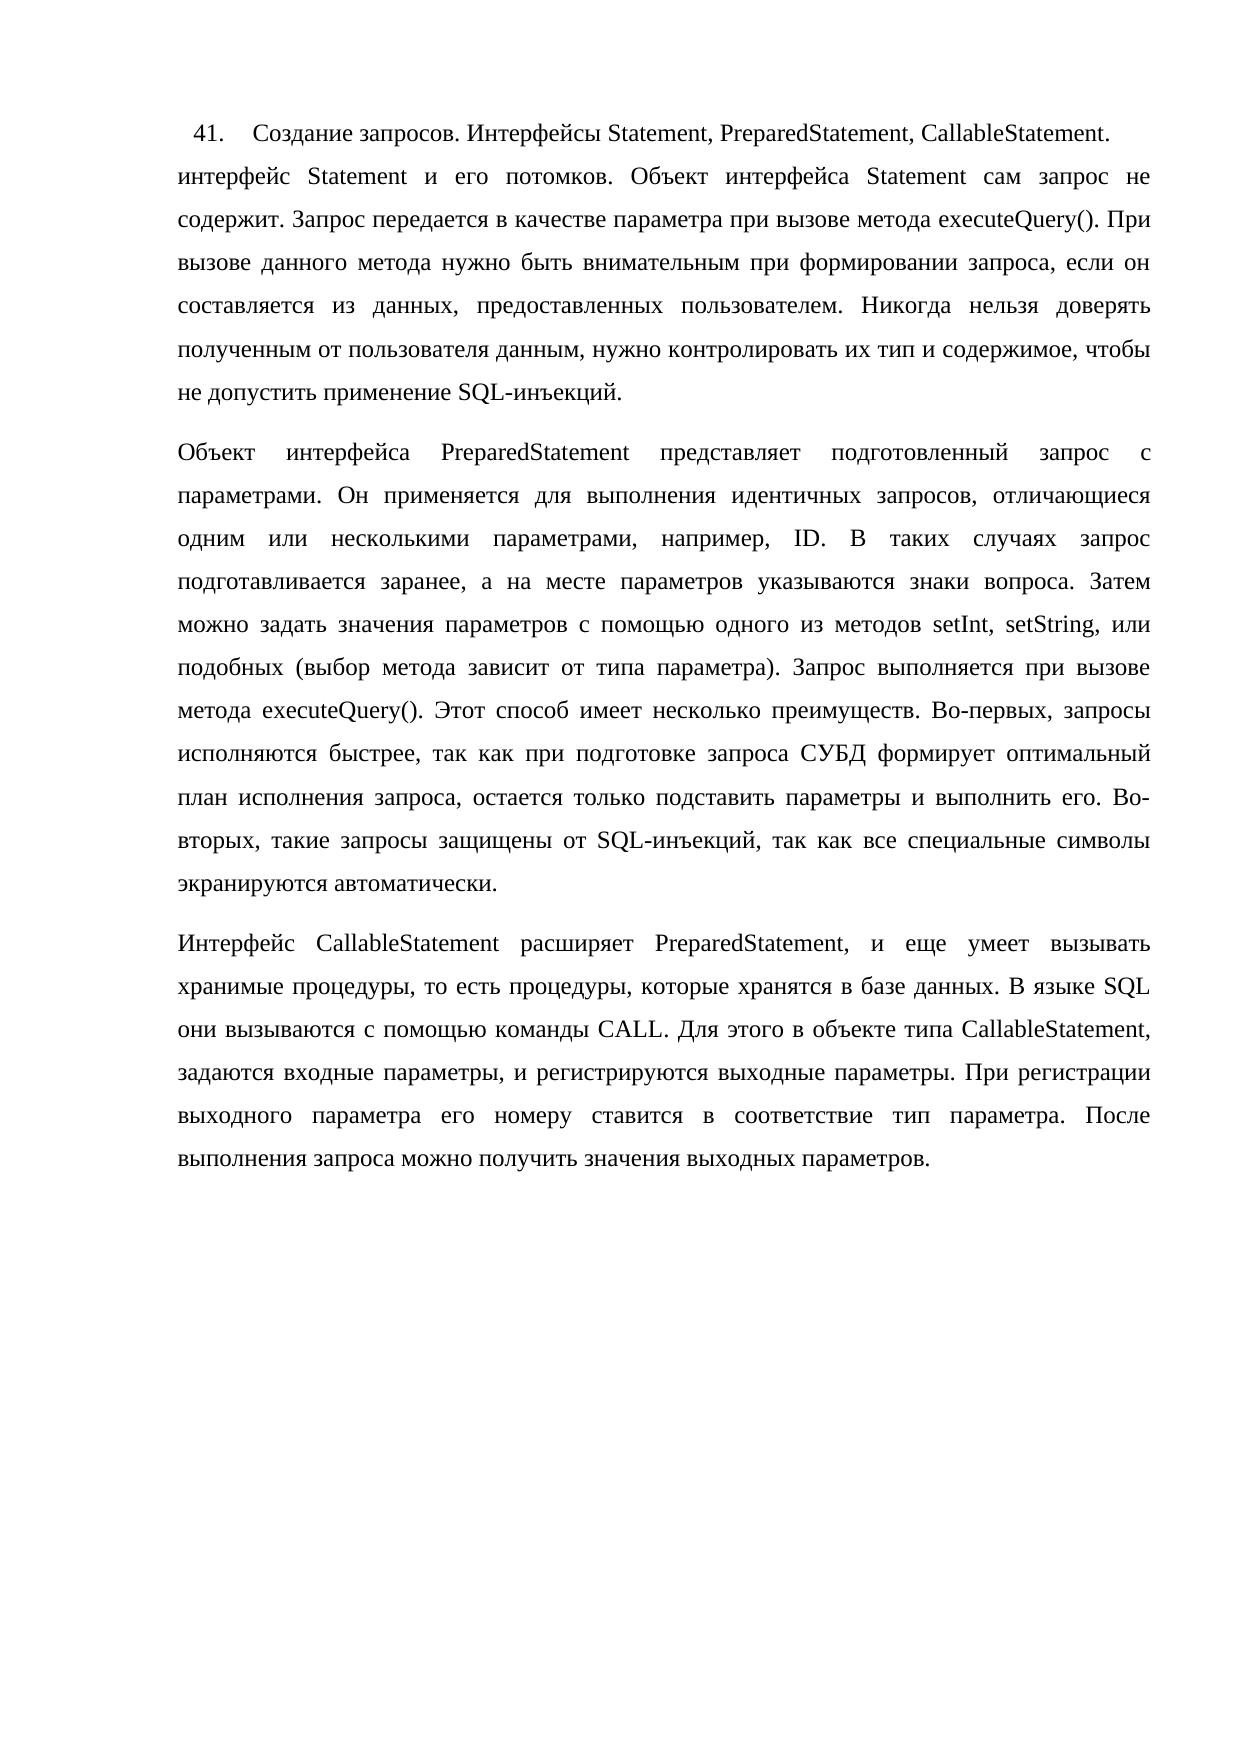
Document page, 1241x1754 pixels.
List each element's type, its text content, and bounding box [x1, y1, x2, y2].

text Объект интерфейса PreparedStatement представляет подготовленный запрос с параметрами. Он применяется для выполнения идентичных запросов, отличающиеся одним или несколькими параметрами, например, ID. В таких случаях запрос подготавливается заранее, а на месте параметров указываются знаки вопроса. Затем можно задать значения параметров с помощью одного из методов setInt, setString, или подобных (выбор метода зависит от типа параметра). Запрос выполняется при вызове метода executeQuery(). Этот способ имеет несколько преимуществ. Во-первых, запросы исполняются быстрее, так как при подготовке запроса СУБД формирует оптимальный план исполнения запроса, остается только подставить параметры и выполнить его. Во-вторых, такие запросы защищены от SQL-инъекций, так как все специальные символы экранируются автоматически. [177, 437, 1152, 897]
text Интерфейс CallableStatement расширяет PreparedStatement, и еще умеет вызывать хранимые процедуры, то есть процедуры, которые хранятся в базе данных. В языке SQL они вызываются с помощью команды CALL. Для этого в объекте типа CallableStatement, задаются входные параметры, и регистрируются выходные параметры. При регистрации выходного параметра его номеру ставится в соответствие тип параметра. После выполнения запроса можно получить значения выходных параметров. [177, 928, 1152, 1172]
list Создание запросов. Интерфейсы Statement, PreparedStatement, CallableStatement. [193, 118, 1152, 147]
text интерфейс Statement и его потомков. Объект интерфейса Statement сам запрос не содержит. Запрос передается в качестве параметра при вызове метода executeQuery(). При вызове данного метода нужно быть внимательным при формировании запроса, если он составляется из данных, предоставленных пользователем. Никогда нельзя доверять полученным от пользователя данным, нужно контролировать их тип и содержимое, чтобы не допустить применение SQL-инъекций. [177, 161, 1152, 406]
